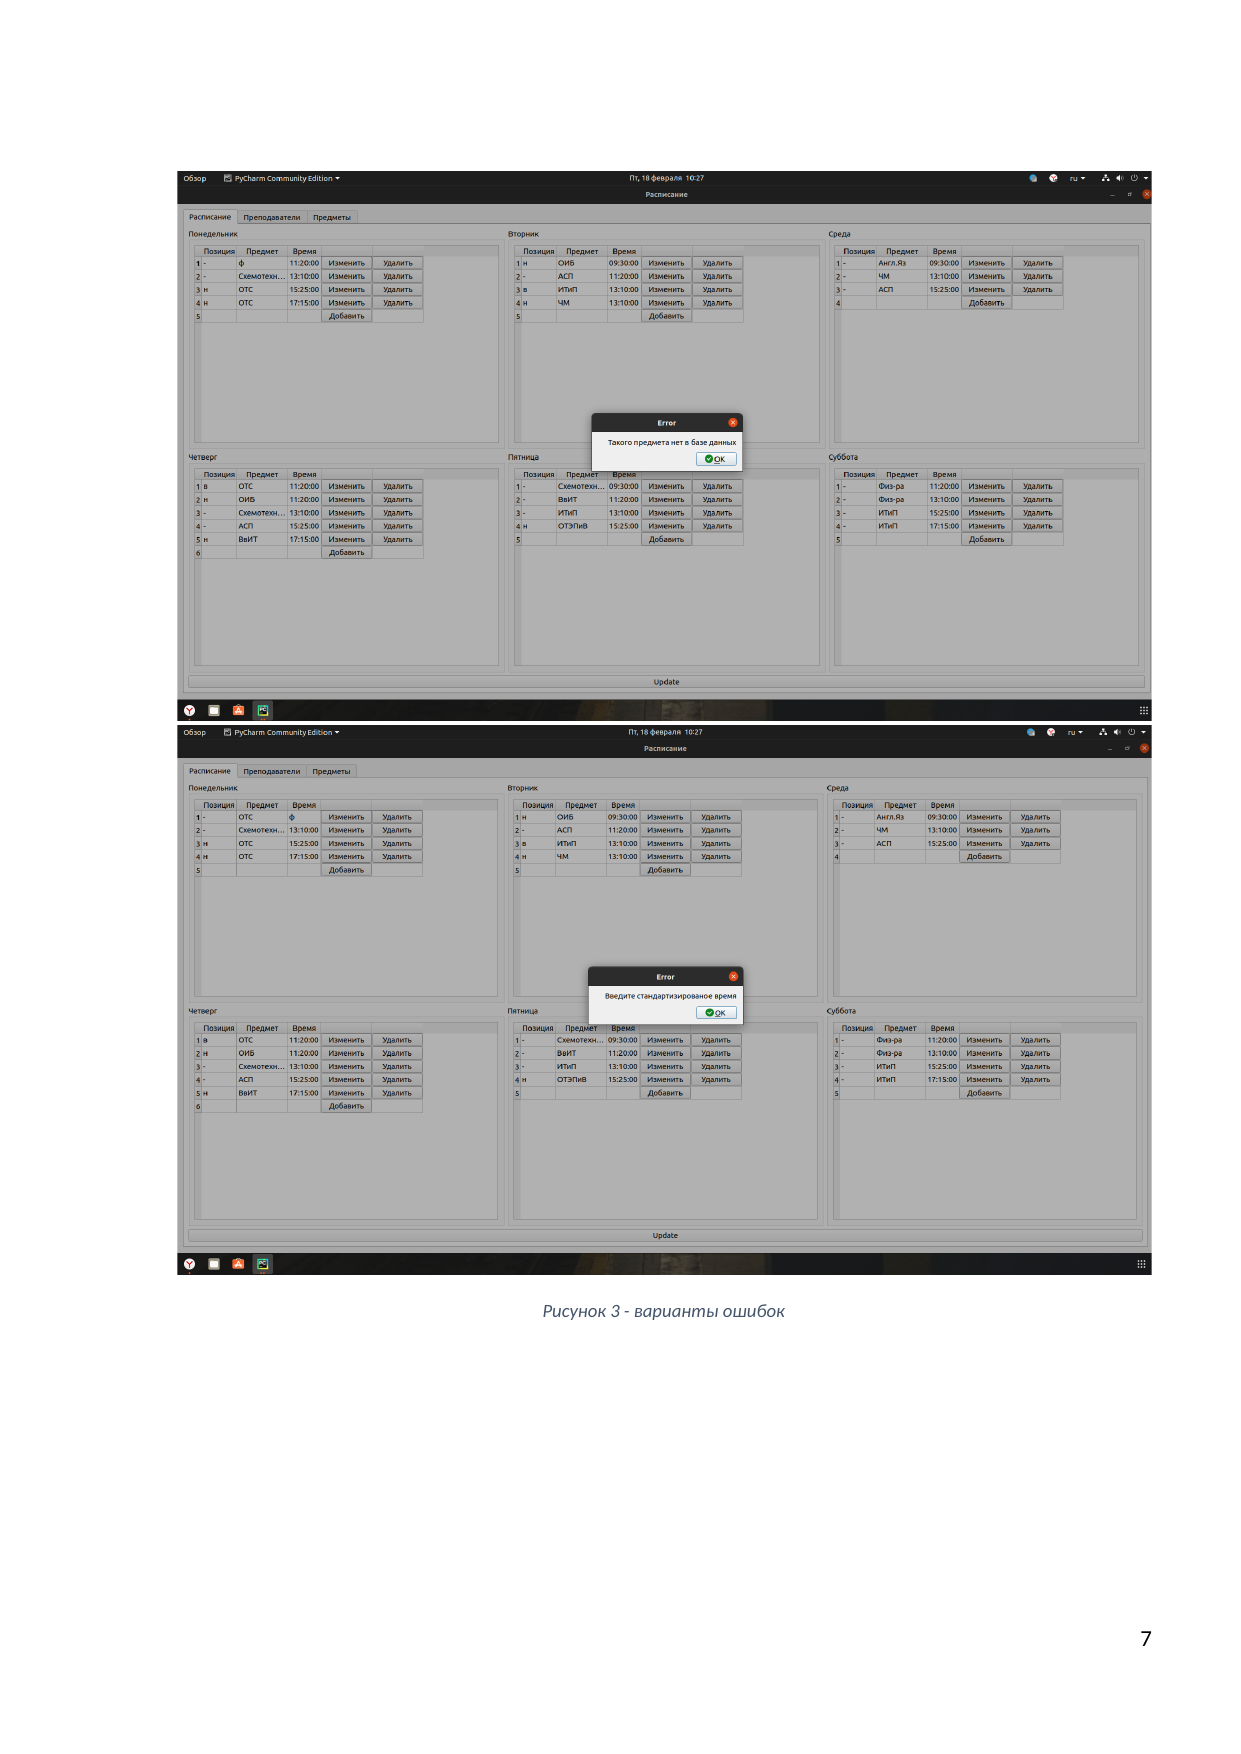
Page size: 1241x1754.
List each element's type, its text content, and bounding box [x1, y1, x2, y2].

picture [177, 725, 1152, 1275]
picture [177, 171, 1152, 721]
